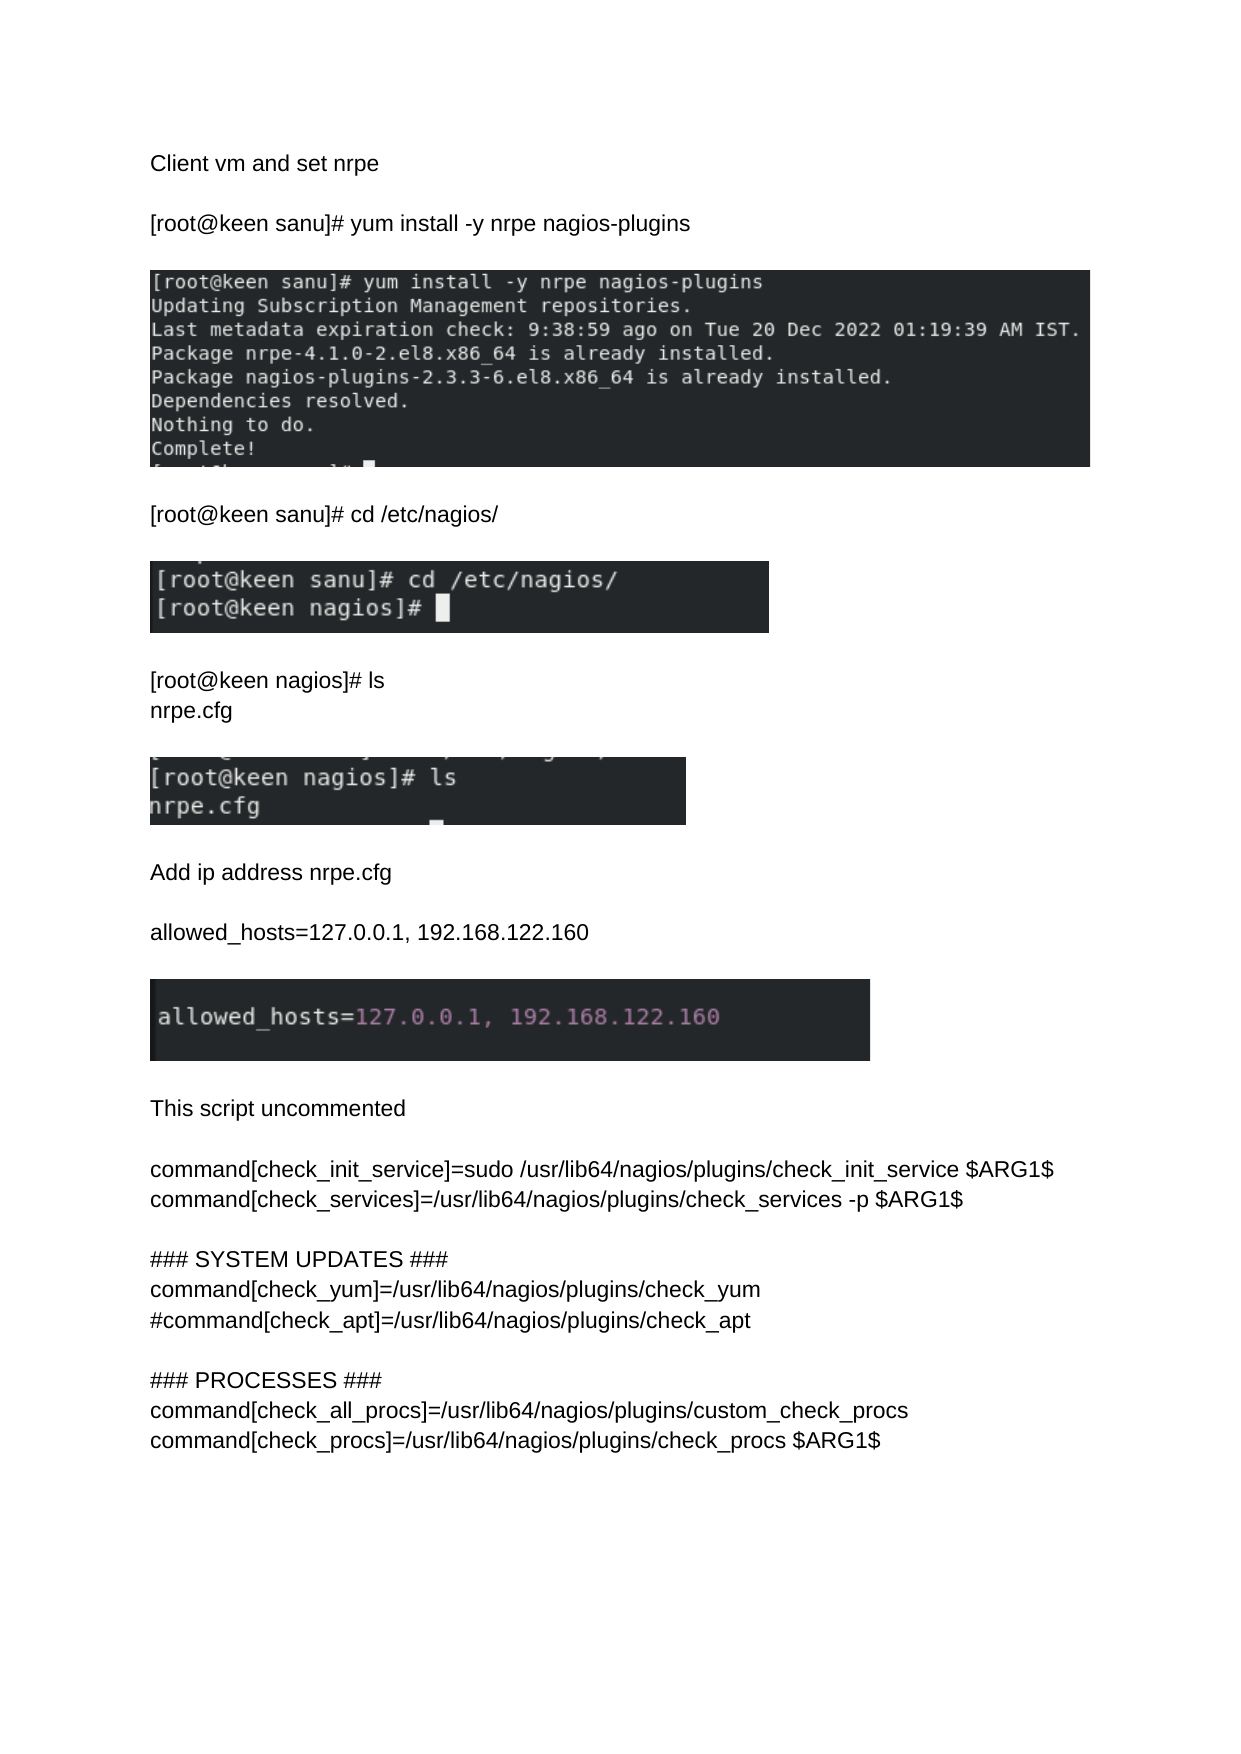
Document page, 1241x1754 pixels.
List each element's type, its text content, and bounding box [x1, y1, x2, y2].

text nrpe.cfg [150, 697, 1090, 724]
picture [150, 979, 871, 1061]
text command[check_init_service]=sudo /usr/lib64/nagios/plugins/check_init_service $ARG1$ [150, 1156, 1090, 1182]
text ### SYSTEM UPDATES ### [150, 1246, 1090, 1272]
picture [150, 270, 1091, 467]
text allowed_hosts=127.0.0.1, 192.168.122.160 [150, 919, 1090, 946]
text Add ip address nrpe.cfg [150, 859, 1090, 885]
picture [150, 757, 686, 825]
text #command[check_apt]=/usr/lib64/nagios/plugins/check_apt [150, 1307, 1090, 1333]
text [root@keen nagios]# ls [150, 667, 1090, 693]
text [root@keen sanu]# yum install -y nrpe nagios-plugins [150, 210, 1090, 237]
picture [150, 561, 769, 633]
text command[check_procs]=/usr/lib64/nagios/plugins/check_procs $ARG1$ [150, 1427, 1090, 1454]
text [root@keen sanu]# cd /etc/nagios/ [150, 501, 1090, 527]
text command[check_services]=/usr/lib64/nagios/plugins/check_services -p $ARG1$ [150, 1186, 1090, 1212]
text command[check_yum]=/usr/lib64/nagios/plugins/check_yum [150, 1276, 1090, 1303]
text Client vm and set nrpe [150, 150, 1090, 176]
text This script uncommented [150, 1095, 1090, 1121]
text ### PROCESSES ### [150, 1367, 1090, 1393]
text command[check_all_procs]=/usr/lib64/nagios/plugins/custom_check_procs [150, 1397, 1090, 1423]
